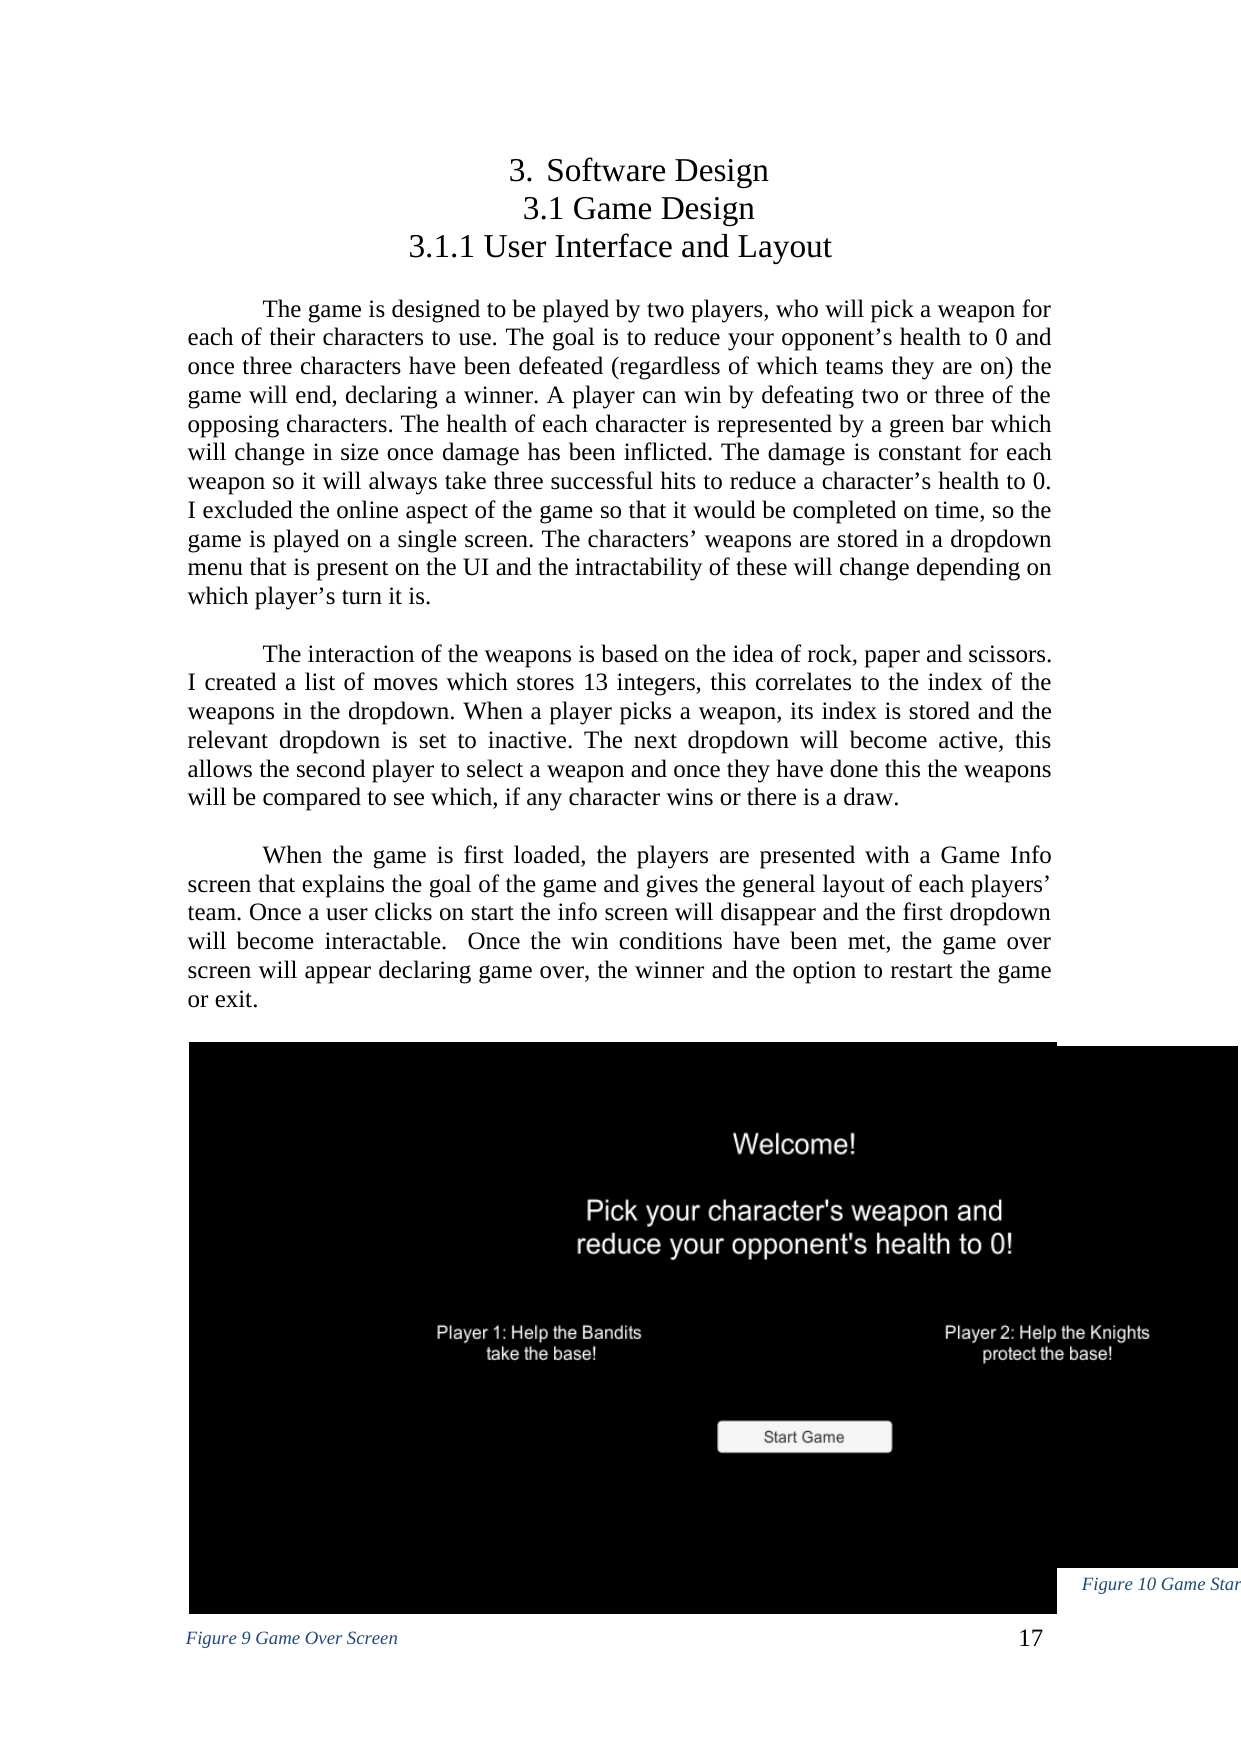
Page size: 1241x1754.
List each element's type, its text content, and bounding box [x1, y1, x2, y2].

text The interaction of the weapons is based on the idea of rock, paper and scissors. I created a list of moves which stores 13 integers, this correlates to the index of the weapons in the dropdown. When a player picks a weapon, its index is stored and the relevant dropdown is set to inactive. The next dropdown will become active, this allows the second player to select a weapon and once they have done this the weapons will be compared to see which, if any character wins or there is a draw. [187, 639, 1053, 811]
subtitle 3.1.1 User Interface and Layout [187, 227, 1053, 265]
subtitle Software Design [225, 150, 1053, 188]
text When the game is first loaded, the players are presented with a Game Info screen that explains the goal of the game and gives the general layout of each players’ team. Once a user clicks on start the info screen will disappear and the first dropdown will become interactable. Once the win conditions have been met, the game over screen will appear declaring game over, the winner and the option to restart the game or exit. [187, 840, 1053, 1012]
picture [189, 1042, 1237, 1614]
subtitle Game Design [225, 188, 1053, 227]
text The game is designed to be played by two players, who will pick a weapon for each of their characters to use. The goal is to reduce your opponent’s health to 0 and once three characters have been defeated (regardless of which teams they are on) the game will end, declaring a winner. A player can win by defeating two or three of the opposing characters. The health of each character is represented by a green bar which will change in size once damage has been inflicted. The damage is constant for each weapon so it will always take three successful hits to reduce a character’s health to 0. I excluded the online aspect of the game so that it would be completed on time, so the game is played on a single screen. The characters’ weapons are stored in a dropdown menu that is present on the UI and the intractability of these will change depending on which player’s turn it is. [187, 294, 1053, 610]
